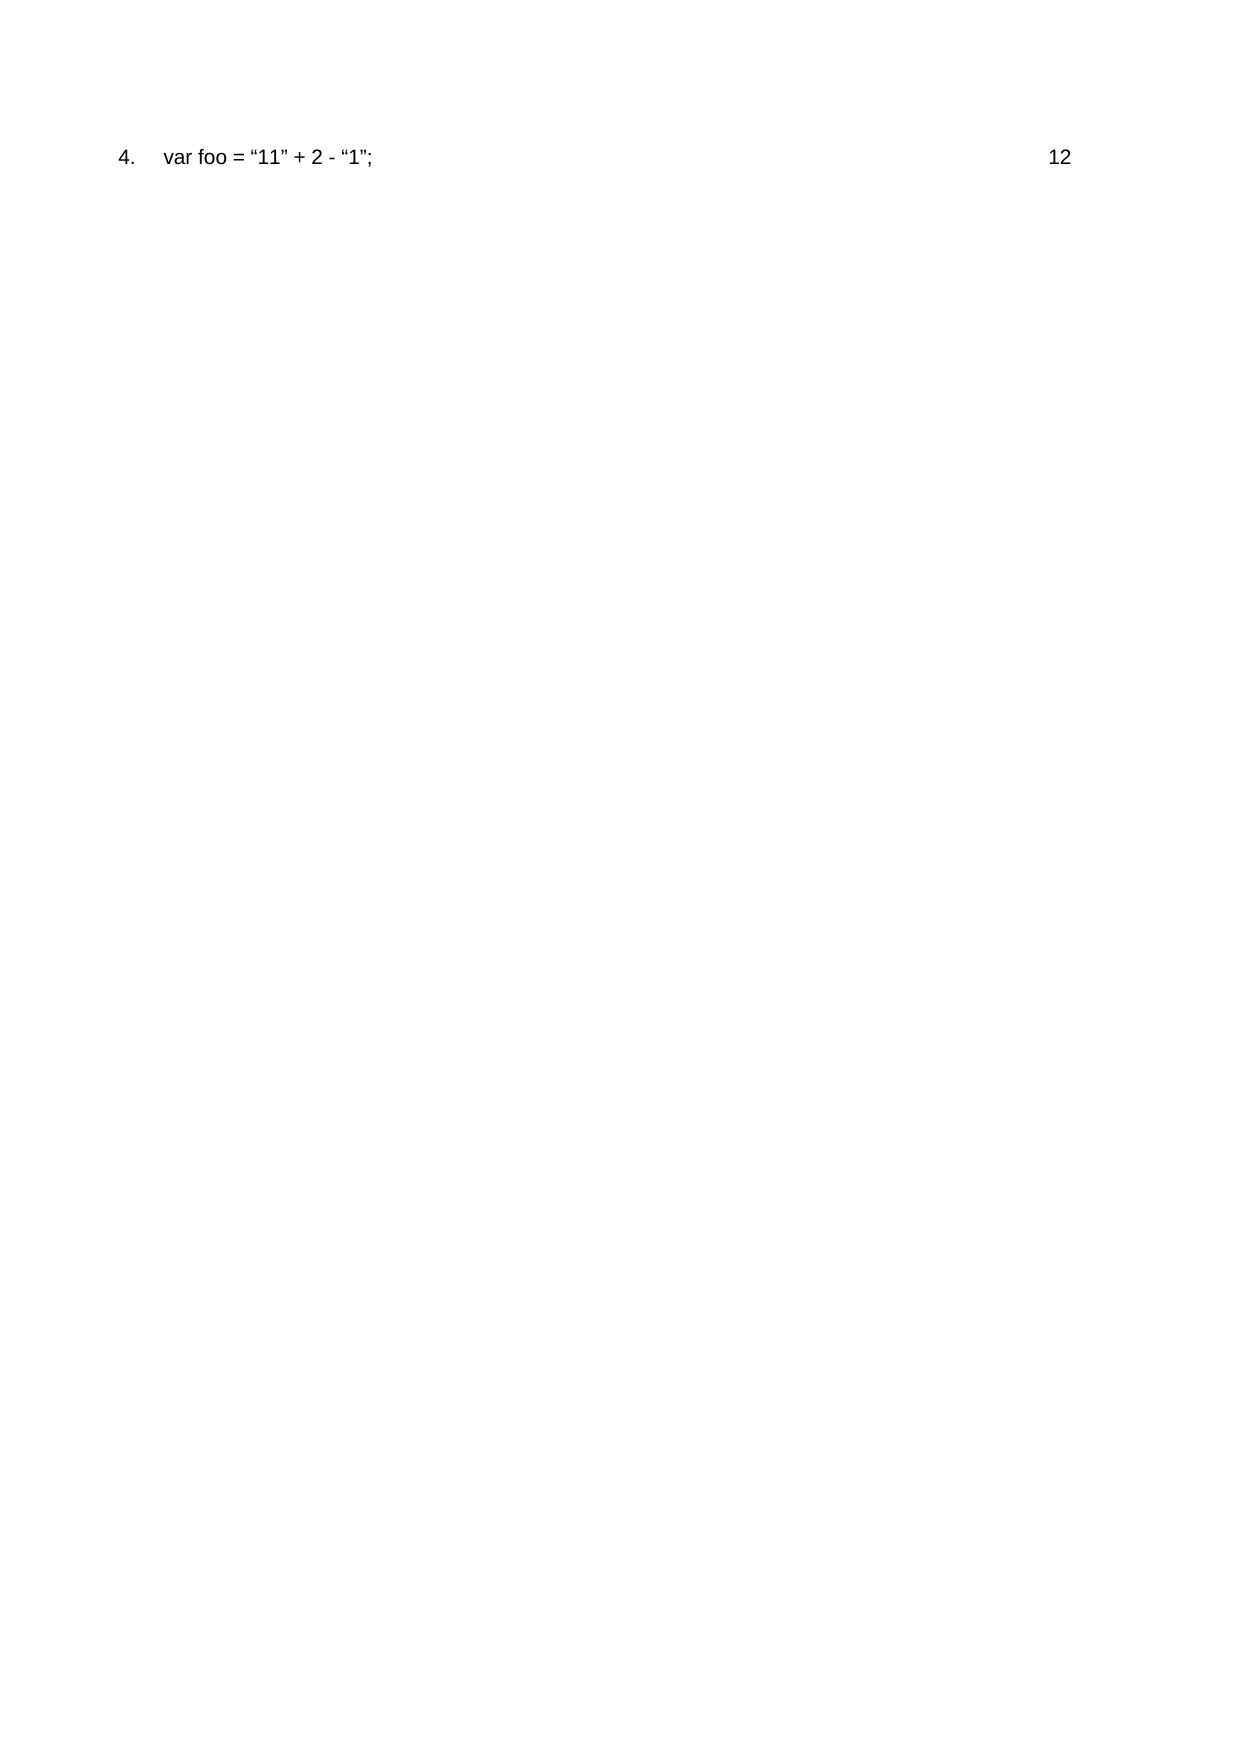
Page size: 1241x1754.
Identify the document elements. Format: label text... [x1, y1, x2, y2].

list var foo = “11” + 2 - “1”; 12 [118, 144, 1122, 168]
